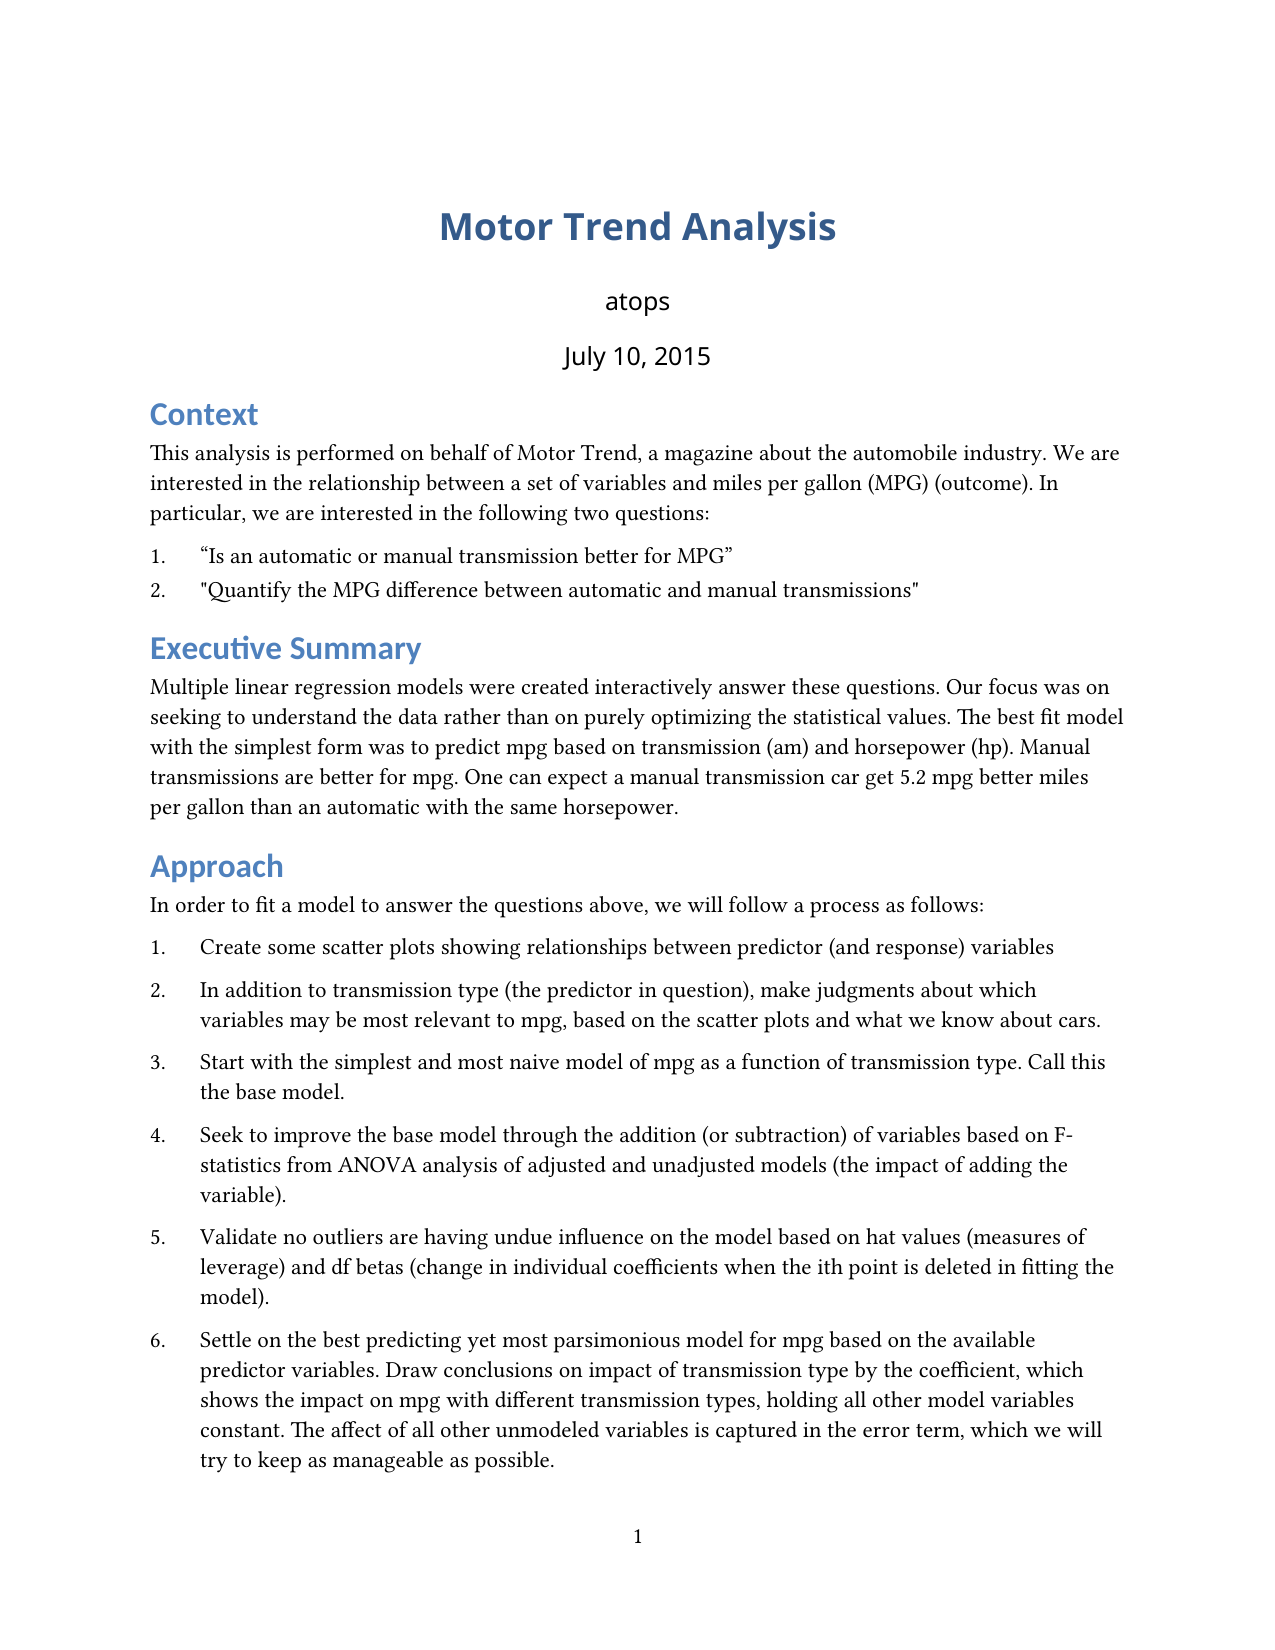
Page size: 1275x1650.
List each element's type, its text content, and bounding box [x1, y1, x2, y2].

list Settle on the best predicting yet most parsimonious model for mpg based on the available predictor variables. Draw conclusions on impact of transmission type by the coefficient, which shows the impact on mpg with different transmission types, holding all other model variables constant. The affect of all other unmodeled variables is captured in the error term, which we will try to keep as manageable as possible. [150, 1327, 1125, 1473]
list In addition to transmission type (the predictor in question), make judgments about which variables may be most relevant to mpg, based on the scatter plots and what we know about cars. [150, 977, 1125, 1033]
list Create some scatter plots showing relationships between predictor (and response) variables [150, 934, 1125, 960]
text Multiple linear regression models were created interactively answer these questions. Our focus was on seeking to understand the data rather than on purely optimizing the statistical values. The best fit model with the simplest form was to predict mpg based on transmission (am) and horsepower (hp). Manual transmissions are better for mpg. One can expect a manual transmission car get 5.2 mpg better miles per gallon than an automatic with the same horsepower. [150, 674, 1125, 820]
list Validate no outliers are having undue influence on the model based on hat values (measures of leverage) and df betas (change in individual coefficients when the ith point is deleted in fitting the model). [150, 1224, 1125, 1310]
text atops [150, 284, 1125, 318]
subtitle Approach [150, 845, 1125, 886]
subtitle Executive Summary [150, 627, 1125, 668]
subtitle Context [150, 393, 1125, 434]
list "Quantify the MPG difference between automatic and manual transmissions" [150, 576, 1125, 603]
text This analysis is performed on behalf of Motor Trend, a magazine about the automobile industry. We are interested in the relationship between a set of variables and miles per gallon (MPG) (outcome). In particular, we are interested in the following two questions: [150, 440, 1125, 526]
list “Is an automatic or manual transmission better for MPG” [150, 543, 1125, 569]
text In order to fit a model to answer the questions above, we will follow a process as follows: [150, 892, 1125, 918]
title Motor Trend Analysis [150, 200, 1125, 251]
list Seek to improve the base model through the addition (or subtraction) of variables based on F-statistics from ANOVA analysis of adjusted and unadjusted models (the impact of adding the variable). [150, 1122, 1125, 1208]
list Start with the simplest and most naive model of mpg as a function of transmission type. Call this the base model. [150, 1049, 1125, 1105]
text July 10, 2015 [150, 338, 1125, 373]
